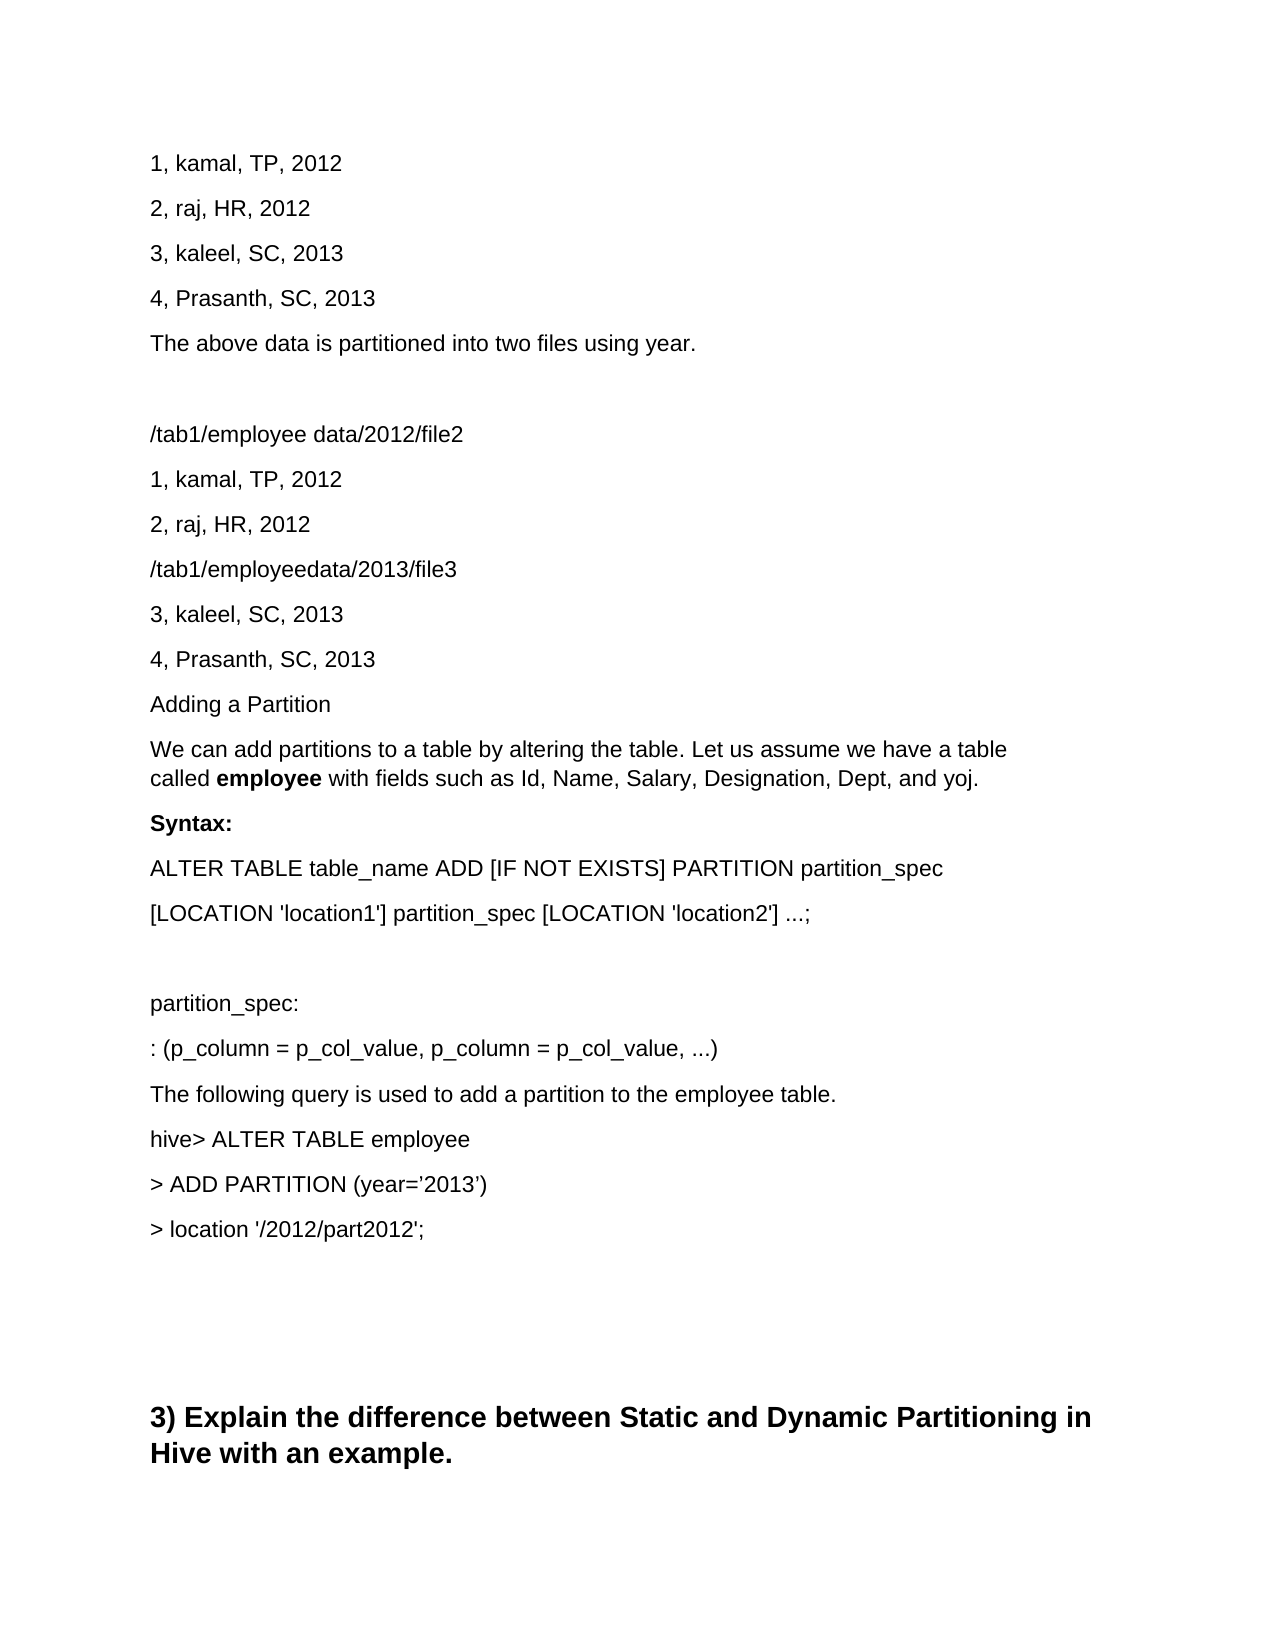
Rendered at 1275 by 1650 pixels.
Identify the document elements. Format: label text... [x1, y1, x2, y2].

text 4, Prasanth, SC, 2013 [150, 646, 1125, 672]
text : (p_column = p_col_value, p_column = p_col_value, ...) [150, 1035, 1125, 1062]
text > location '/2012/part2012'; [150, 1216, 1125, 1242]
text /tab1/employee data/2012/file2 [150, 421, 1125, 447]
text 3, kaleel, SC, 2013 [150, 601, 1125, 627]
text 2, raj, HR, 2012 [150, 195, 1125, 221]
text The above data is partitioned into two files using year. [150, 330, 1125, 357]
text 1, kamal, TP, 2012 [150, 150, 1125, 176]
text We can add partitions to a table by altering the table. Let us assume we have a table called employee with fields such as Id, Name, Salary, Designation, Dept, and yoj. [150, 736, 1125, 791]
text 4, Prasanth, SC, 2013 [150, 285, 1125, 312]
text partition_spec: [150, 990, 1125, 1017]
text > ADD PARTITION (year=’2013’) [150, 1171, 1125, 1197]
text /tab1/employeedata/2013/file3 [150, 556, 1125, 582]
text Adding a Partition [150, 691, 1125, 718]
text hive> ALTER TABLE employee [150, 1126, 1125, 1152]
text ALTER TABLE table_name ADD [IF NOT EXISTS] PARTITION partition_spec [150, 855, 1125, 881]
text [LOCATION 'location1'] partition_spec [LOCATION 'location2'] ...; [150, 900, 1125, 926]
text 3) Explain the difference between Static and Dynamic Partitioning in Hive with an example. [150, 1400, 1125, 1469]
text 2, raj, HR, 2012 [150, 511, 1125, 537]
text The following query is used to add a partition to the employee table. [150, 1081, 1125, 1107]
text 3, kaleel, SC, 2013 [150, 240, 1125, 267]
text Syntax: [150, 810, 1125, 836]
text 1, kamal, TP, 2012 [150, 466, 1125, 492]
